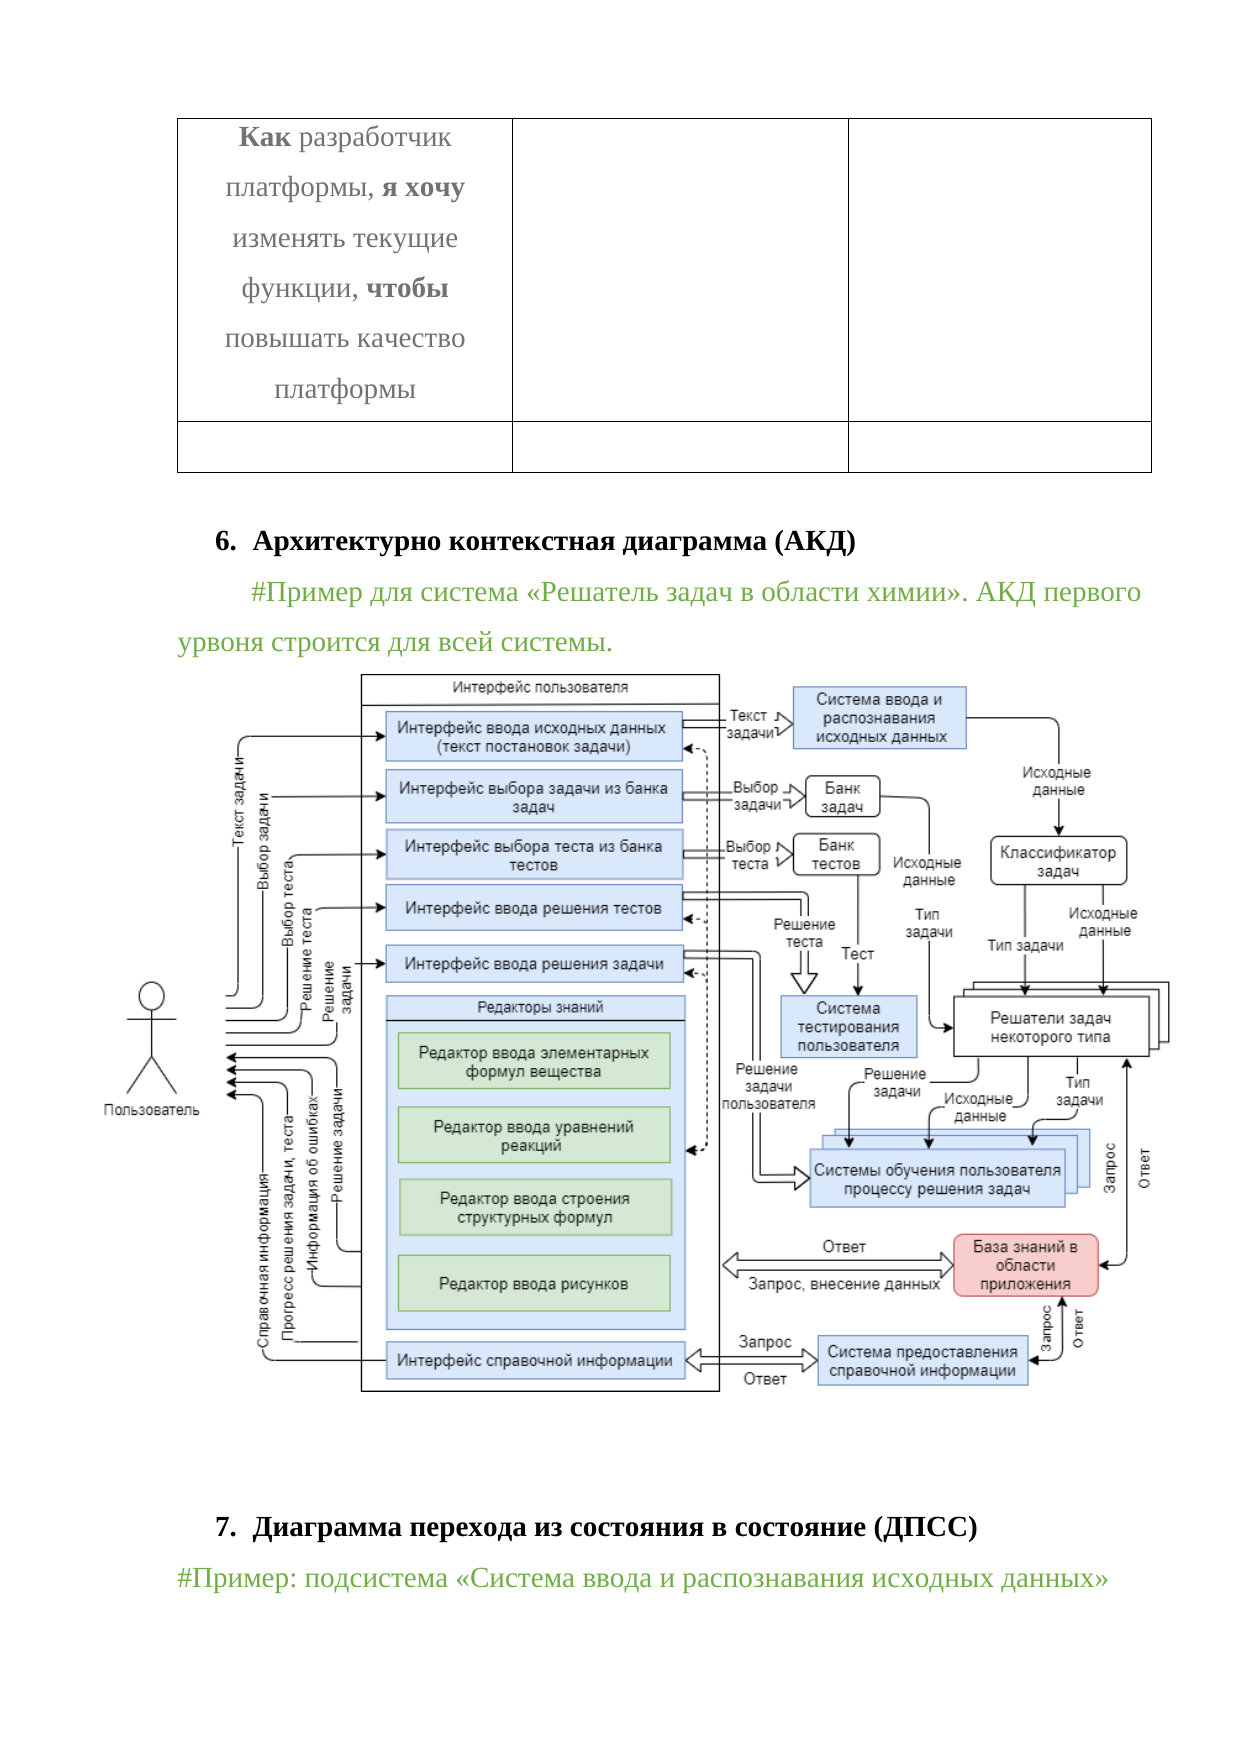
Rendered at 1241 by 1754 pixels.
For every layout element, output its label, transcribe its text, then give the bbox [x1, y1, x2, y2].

table_cell [849, 119, 1151, 421]
picture [103, 674, 1178, 1392]
text #Пример: подсистема «Система ввода и распознавания исходных данных» [177, 1560, 1152, 1593]
text Диаграмма перехода из состояния в состояние (ДПСС) [215, 1509, 1152, 1543]
table_cell [513, 119, 848, 421]
table_cell Как разработчик платформы, я хочу изменять текущие функции, чтобы повышать качество платформы [178, 119, 512, 421]
text Архитектурно контекстная диаграмма (АКД) [215, 523, 1152, 557]
text #Пример для система «Решатель задач в области химии». АКД первого урвоня строится для всей системы. [177, 574, 1152, 658]
table_cell [513, 422, 848, 472]
table_cell [178, 422, 512, 472]
table_cell [849, 422, 1151, 472]
